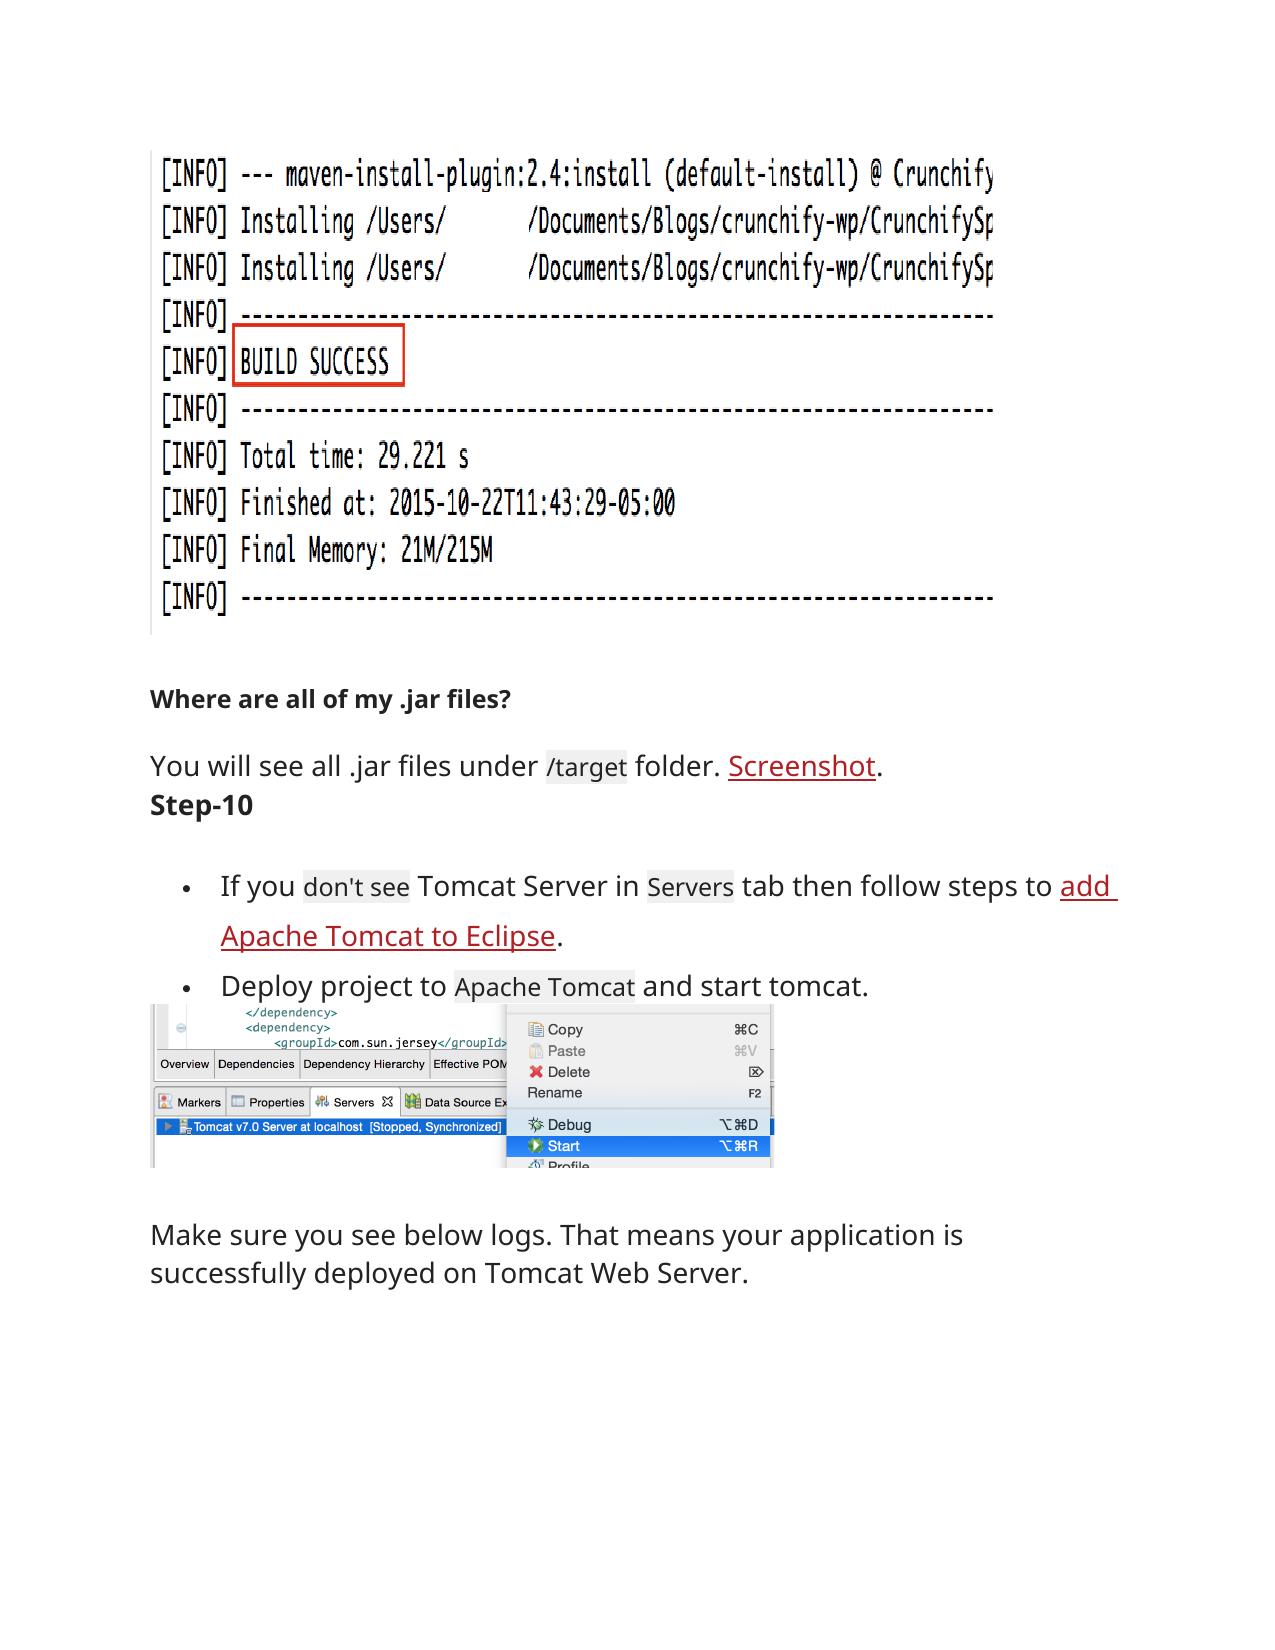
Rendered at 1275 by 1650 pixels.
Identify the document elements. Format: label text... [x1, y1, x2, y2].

text Make sure you see below logs. That means your application is successfully deployed on Tomcat Web Server. [150, 1215, 1125, 1292]
picture [150, 150, 993, 635]
text Where are all of my .jar files? [150, 681, 1125, 715]
picture [150, 1004, 775, 1168]
text You will see all .jar files under /target folder. Screenshot. [150, 747, 1125, 785]
list Deploy project to Apache Tomcat and start tomcat. [183, 954, 1125, 1004]
list If you don't see Tomcat Server in Servers tab then follow steps to add Apache Tomcat to Eclipse. [183, 854, 1125, 954]
text Step-10 [150, 785, 1125, 823]
